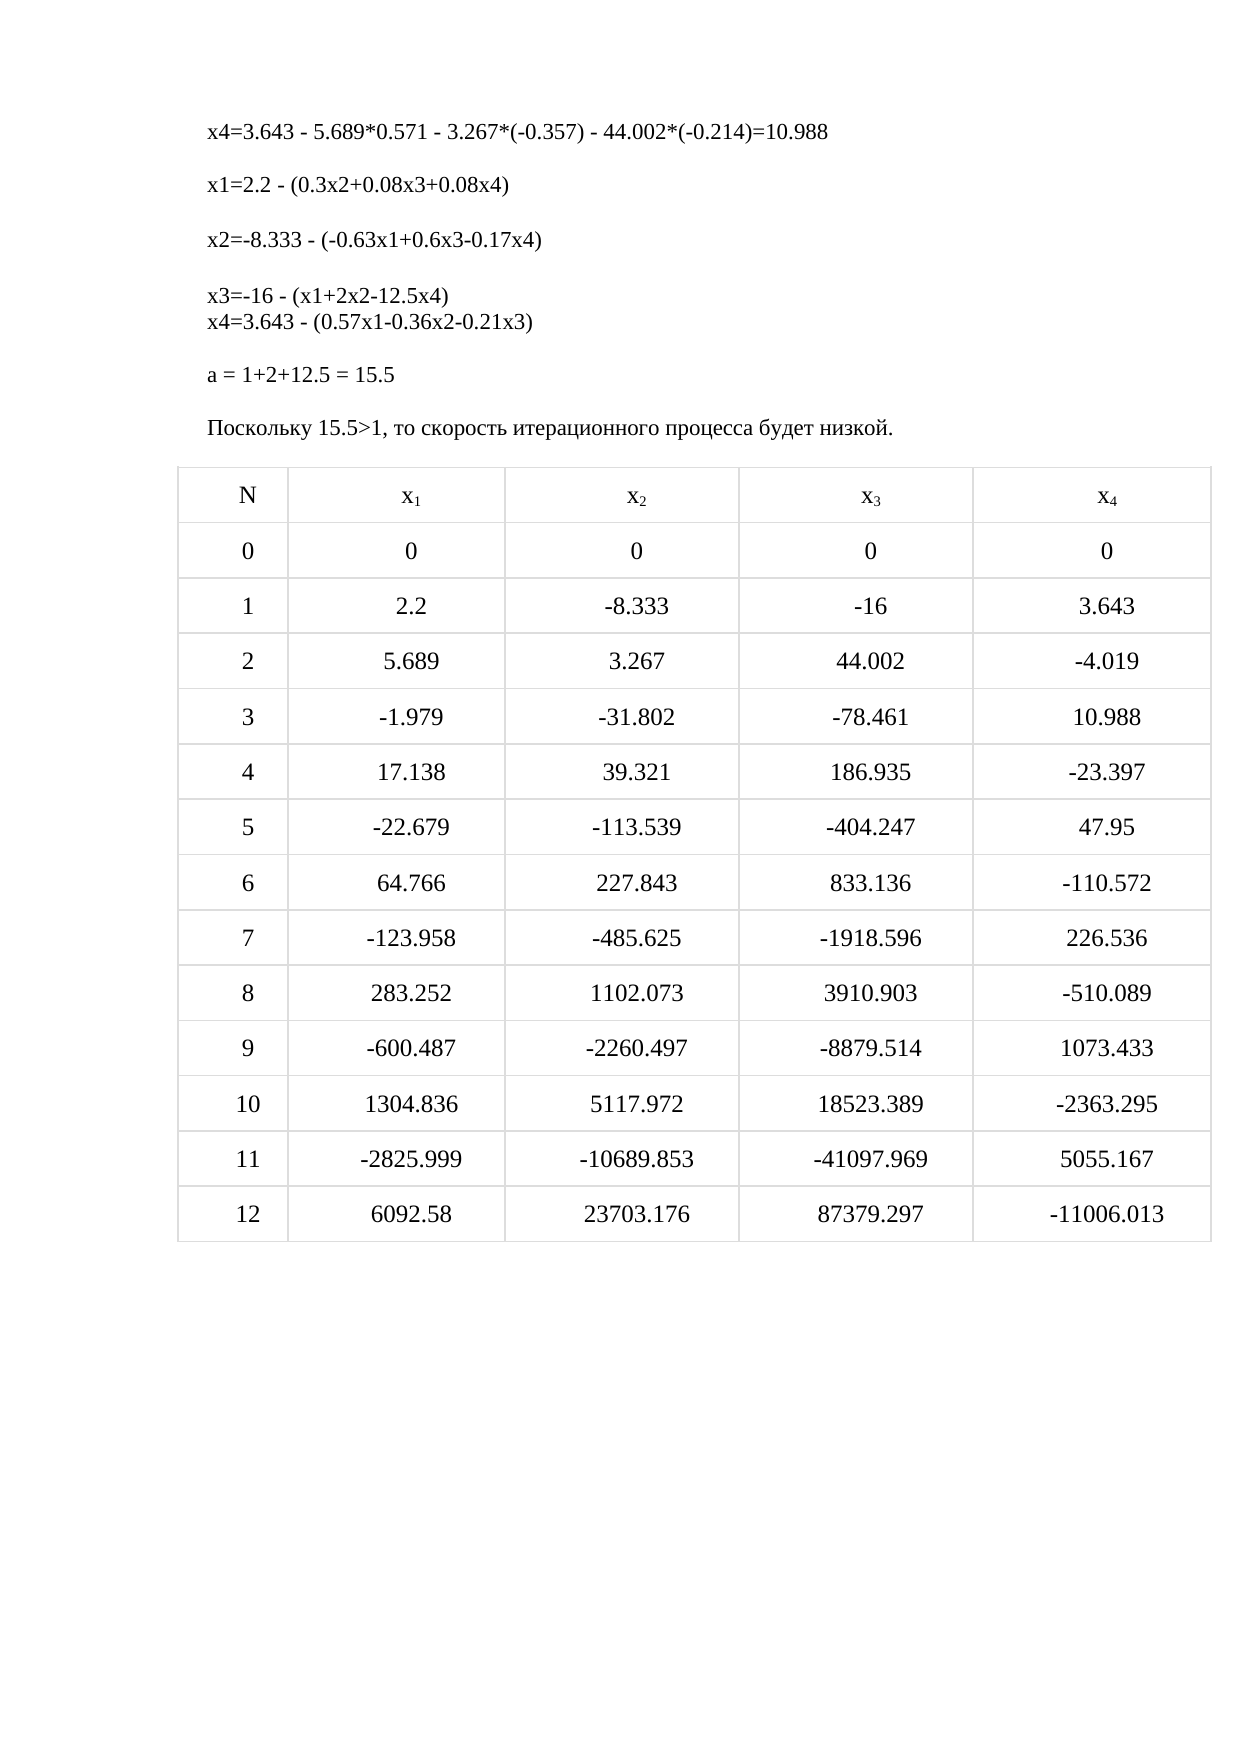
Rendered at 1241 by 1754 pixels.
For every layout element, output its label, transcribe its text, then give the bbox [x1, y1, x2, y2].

table_cell 12 [179, 1187, 287, 1241]
table_cell 2.2 [289, 579, 504, 632]
table_cell 44.002 [740, 634, 972, 688]
table_cell 47.95 [974, 800, 1210, 853]
table_cell 283.252 [289, 966, 504, 1019]
table_cell -8879.514 [740, 1021, 972, 1075]
table_cell 833.136 [740, 855, 972, 909]
table_cell 9 [179, 1021, 287, 1075]
table_cell 5.689 [289, 634, 504, 688]
table_cell 5117.972 [506, 1076, 738, 1130]
table_cell 0 [289, 523, 504, 577]
table_cell 1102.073 [506, 966, 738, 1019]
table_cell 3.643 [974, 579, 1210, 632]
table_cell 1073.433 [974, 1021, 1210, 1075]
table_cell 3910.903 [740, 966, 972, 1019]
table_cell 0 [740, 523, 972, 577]
table_cell 3 [179, 689, 287, 743]
table_cell -404.247 [740, 800, 972, 853]
table_cell 7 [179, 911, 287, 964]
table_cell -4.019 [974, 634, 1210, 688]
text a = 1+2+12.5 = 15.5 [207, 361, 1152, 387]
table_cell 4 [179, 745, 287, 798]
table_cell -31.802 [506, 689, 738, 743]
table_cell 10 [179, 1076, 287, 1130]
table_cell -22.679 [289, 800, 504, 853]
table_cell 0 [506, 523, 738, 577]
text x4=3.643 - (0.57x1-0.36x2-0.21x3) [207, 308, 1152, 334]
table_header x2 [506, 468, 738, 522]
table_header x1 [289, 468, 504, 522]
text x3=-16 - (x1+2x2-12.5x4) [207, 282, 1152, 308]
table_cell 3.267 [506, 634, 738, 688]
table_cell 87379.297 [740, 1187, 972, 1241]
table_cell -11006.013 [974, 1187, 1210, 1241]
table_cell -41097.969 [740, 1132, 972, 1185]
table_cell -10689.853 [506, 1132, 738, 1185]
table_cell -485.625 [506, 911, 738, 964]
table_cell 11 [179, 1132, 287, 1185]
table_cell -2363.295 [974, 1076, 1210, 1130]
table_cell -8.333 [506, 579, 738, 632]
table_cell 8 [179, 966, 287, 1019]
table_header x3 [740, 468, 972, 522]
table_cell 5055.167 [974, 1132, 1210, 1185]
table_cell 226.536 [974, 911, 1210, 964]
table_cell 39.321 [506, 745, 738, 798]
table_cell 18523.389 [740, 1076, 972, 1130]
table_cell 23703.176 [506, 1187, 738, 1241]
table_cell -16 [740, 579, 972, 632]
table_cell 64.766 [289, 855, 504, 909]
text x4=3.643 - 5.689*0.571 - 3.267*(-0.357) - 44.002*(-0.214)=10.988 [207, 118, 1152, 144]
table_cell 186.935 [740, 745, 972, 798]
table_header N [179, 468, 287, 522]
table_cell 0 [974, 523, 1210, 577]
table_header x4 [974, 468, 1210, 522]
text x2=-8.333 - (-0.63x1+0.6x3-0.17x4) [207, 226, 1152, 253]
table_cell -113.539 [506, 800, 738, 853]
table_cell -600.487 [289, 1021, 504, 1075]
table_cell 6 [179, 855, 287, 909]
table_cell 2 [179, 634, 287, 688]
table_cell -1918.596 [740, 911, 972, 964]
table_cell 0 [179, 523, 287, 577]
table_cell 17.138 [289, 745, 504, 798]
table_cell -510.089 [974, 966, 1210, 1019]
table_cell -110.572 [974, 855, 1210, 909]
table_cell -2825.999 [289, 1132, 504, 1185]
table_cell 1 [179, 579, 287, 632]
table_cell 6092.58 [289, 1187, 504, 1241]
table_cell 5 [179, 800, 287, 853]
table_cell -1.979 [289, 689, 504, 743]
table_cell -123.958 [289, 911, 504, 964]
text Поскольку 15.5>1, то скорость итерационного процесса будет низкой. [207, 414, 1152, 440]
table_cell -2260.497 [506, 1021, 738, 1075]
table_cell 1304.836 [289, 1076, 504, 1130]
table_cell 227.843 [506, 855, 738, 909]
text x1=2.2 - (0.3x2+0.08x3+0.08x4) [207, 171, 1152, 197]
table_cell -23.397 [974, 745, 1210, 798]
table_cell -78.461 [740, 689, 972, 743]
table_cell 10.988 [974, 689, 1210, 743]
